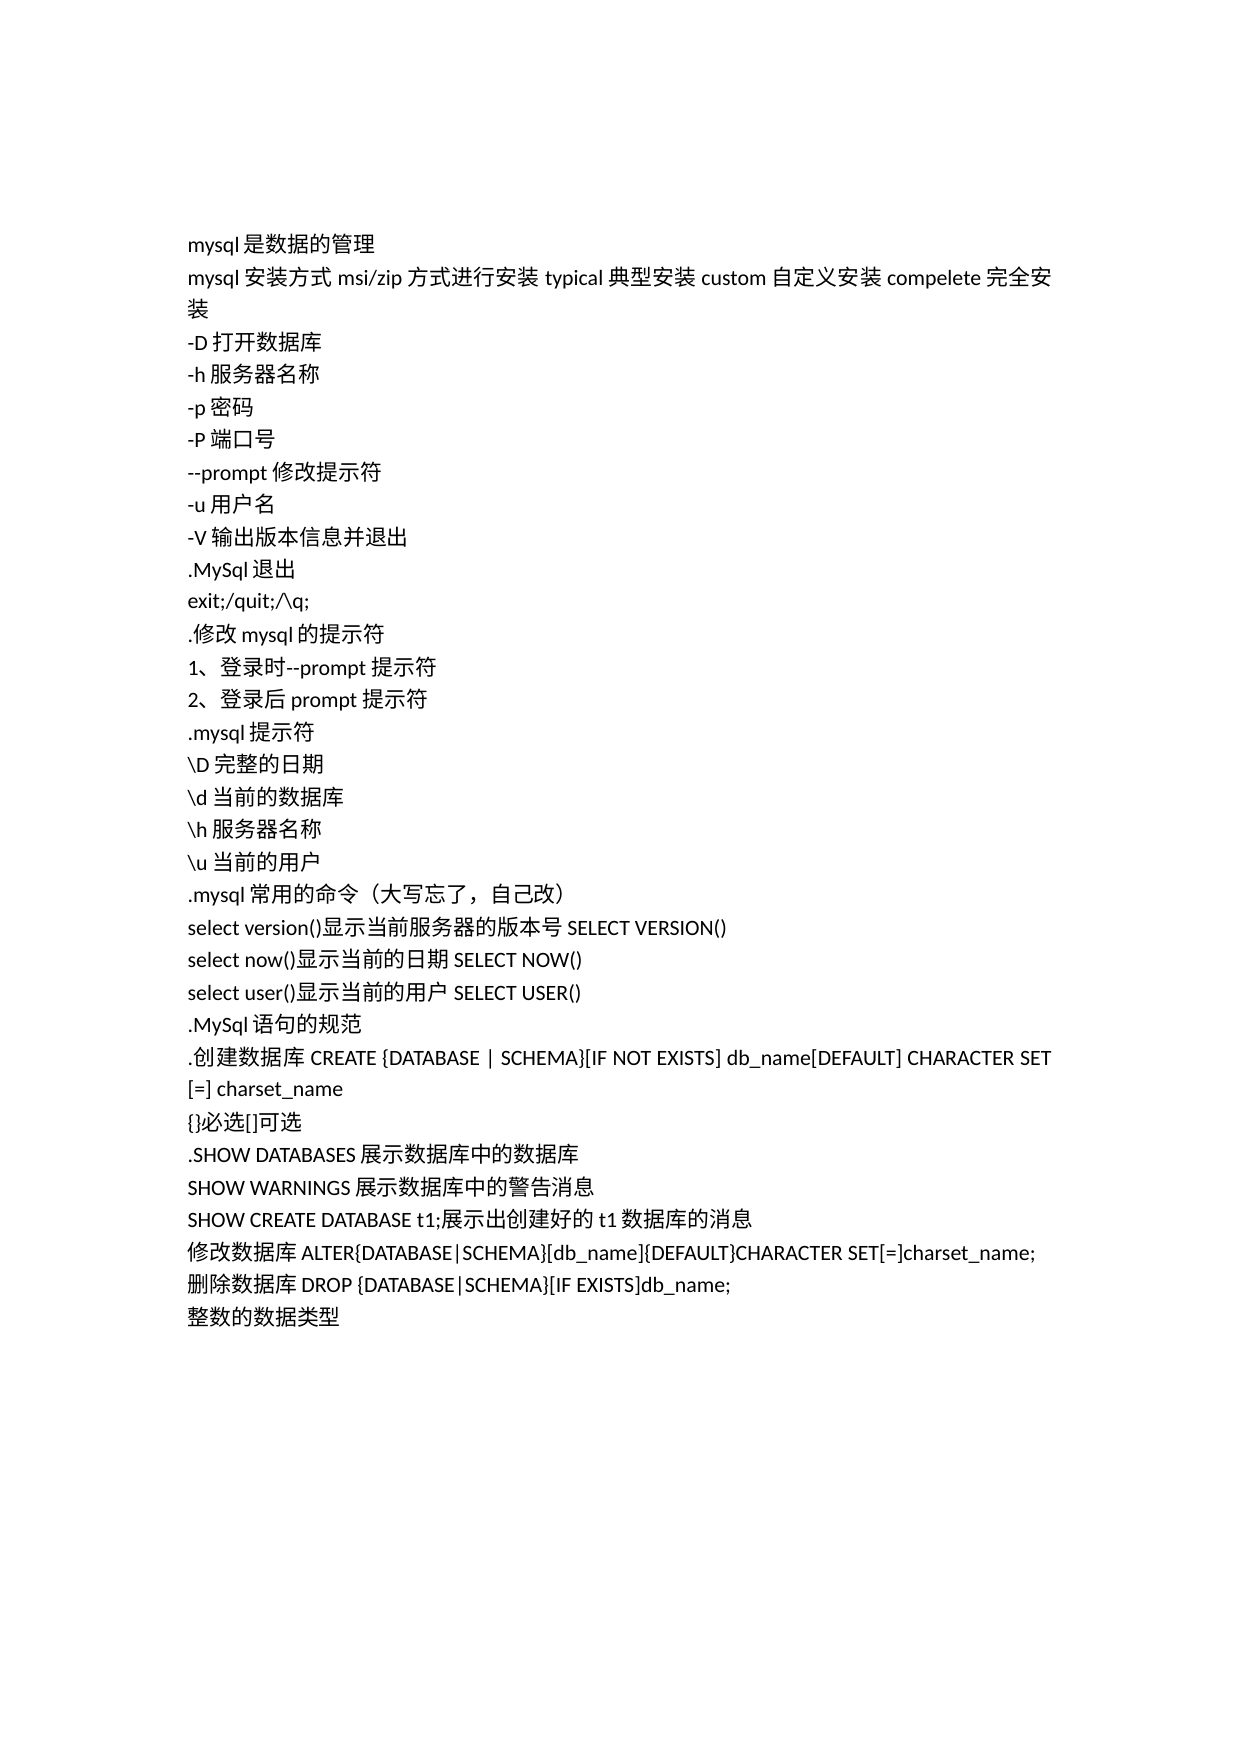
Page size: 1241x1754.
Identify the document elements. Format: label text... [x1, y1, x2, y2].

text -p 密码 [187, 389, 1053, 422]
text {}必选[]可选 [187, 1104, 1053, 1137]
text select version()显示当前服务器的版本号SELECT VERSION() [187, 909, 1053, 942]
text .mysql常用的命令（大写忘了，自己改） [187, 877, 1053, 909]
text 整数的数据类型 [187, 1299, 1053, 1332]
text \d 当前的数据库 [187, 779, 1053, 812]
text -h 服务器名称 [187, 357, 1053, 389]
text .mysql提示符 [187, 714, 1053, 747]
text -V 输出版本信息并退出 [187, 519, 1053, 552]
text SHOW WARNINGS展示数据库中的警告消息 [187, 1169, 1053, 1202]
text \u 当前的用户 [187, 844, 1053, 877]
text 2、登录后prompt 提示符 [187, 682, 1053, 714]
text SHOW CREATE DATABASE t1;展示出创建好的t1数据库的消息 [187, 1202, 1053, 1234]
text mysql是数据的管理 [187, 227, 1053, 259]
text -D 打开数据库 [187, 324, 1053, 357]
text -u 用户名 [187, 487, 1053, 519]
text \h 服务器名称 [187, 812, 1053, 844]
text 修改数据库ALTER{DATABASE|SCHEMA}[db_name]{DEFAULT}CHARACTER SET[=]charset_name; [187, 1234, 1053, 1267]
text select now()显示当前的日期SELECT NOW() [187, 942, 1053, 974]
text 1、登录时--prompt 提示符 [187, 649, 1053, 682]
text .修改mysql的提示符 [187, 617, 1053, 649]
text 删除数据库DROP {DATABASE|SCHEMA}[IF EXISTS]db_name; [187, 1267, 1053, 1299]
text .MySql退出 [187, 552, 1053, 584]
text exit;/quit;/\q; [187, 584, 1053, 617]
text .MySql语句的规范 [187, 1007, 1053, 1039]
text --prompt 修改提示符 [187, 454, 1053, 487]
text .创建数据库CREATE {DATABASE | SCHEMA}[IF NOT EXISTS] db_name[DEFAULT] CHARACTER SET [=] charset_name [187, 1039, 1053, 1104]
text \D 完整的日期 [187, 747, 1053, 779]
text .SHOW DATABASES展示数据库中的数据库 [187, 1137, 1053, 1169]
text -P 端口号 [187, 422, 1053, 454]
text mysql安装方式msi/zip方式进行安装typical典型安装custom自定义安装compelete完全安装 [187, 259, 1053, 324]
text select user()显示当前的用户SELECT USER() [187, 974, 1053, 1007]
